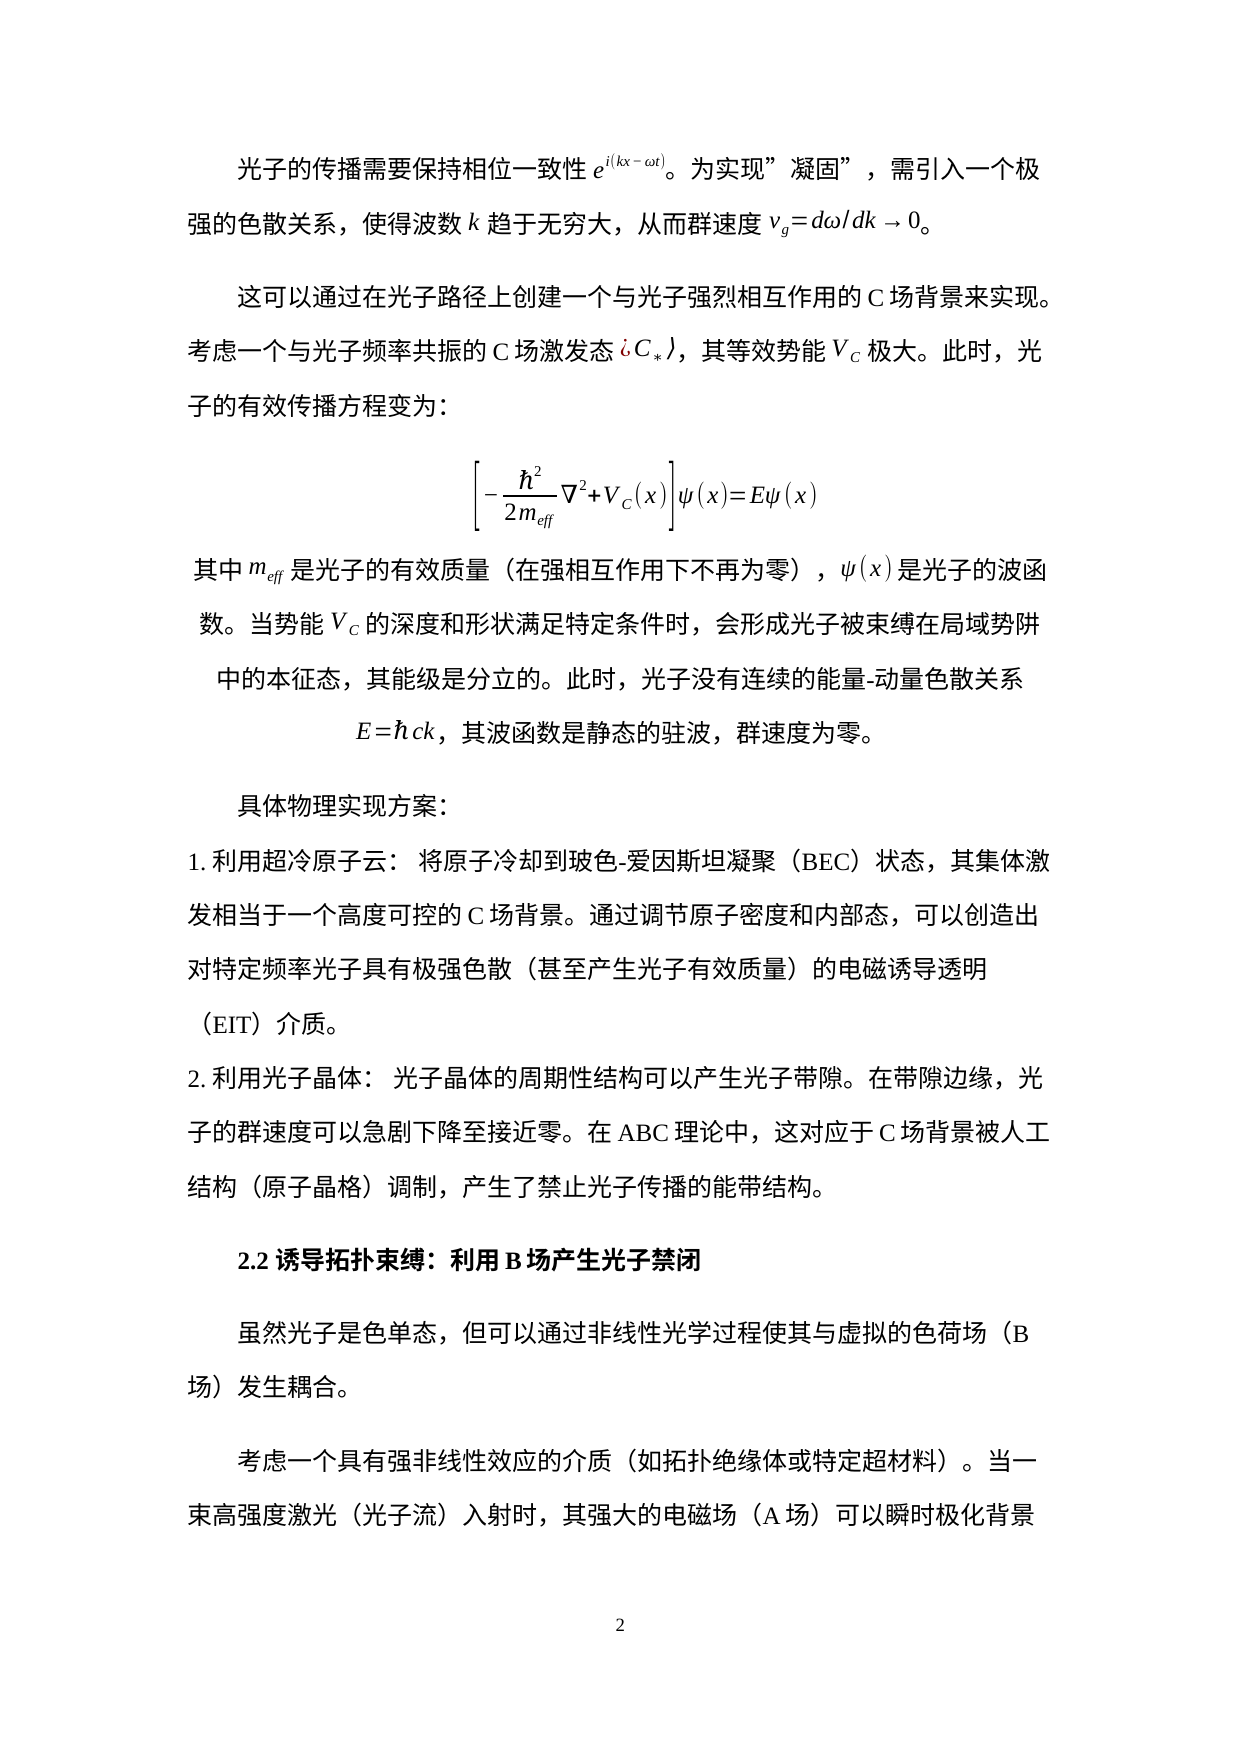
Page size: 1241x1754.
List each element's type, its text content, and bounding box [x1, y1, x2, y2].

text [187, 1441, 1053, 1532]
text 光子的传播需要保持相位一致性 。为实现”凝固”，需引入一个极强的色散关系，使得波数 趋于无穷大，从而群速度 。 [187, 150, 1053, 241]
text 这可以通过在光子路径上创建一个与光子强烈相互作用的C场背景来实现。考虑一个与光子频率共振的C场激发态 ，其等效势能 极大。此时，光子的有效传播方程变为： [187, 277, 1053, 422]
text 虽然光子是色单态，但可以通过非线性光学过程使其与虚拟的色荷场（B场）发生耦合。 [187, 1313, 1053, 1404]
text 其中 是光子的有效质量（在强相互作用下不再为零）， 是光子的波函数。当势能 的深度和形状满足特定条件时，会形成光子被束缚在局域势阱中的本征态，其能级是分立的。此时，光子没有连续的能量-动量色散关系 ，其波函数是静态的驻波，群速度为零。 [187, 459, 1053, 750]
text 2.2 诱导拓扑束缚：利用B场产生光子禁闭 [187, 1240, 1053, 1277]
text 具体物理实现方案： 1. 利用超冷原子云： 将原子冷却到玻色-爱因斯坦凝聚（BEC）状态，其集体激发相当于一个高度可控的C场背景。通过调节原子密度和内部态，可以创造出对特定频率光子具有极强色散（甚至产生光子有效质量）的电磁诱导透明（EIT）介质。 2. 利用光子晶体： 光子晶体的周期性结构可以产生光子带隙。在带隙边缘，光子的群速度可以急剧下降至接近零。在ABC理论中，这对应于C场背景被人工结构（原子晶格）调制，产生了禁止光子传播的能带结构。 [187, 787, 1053, 1203]
